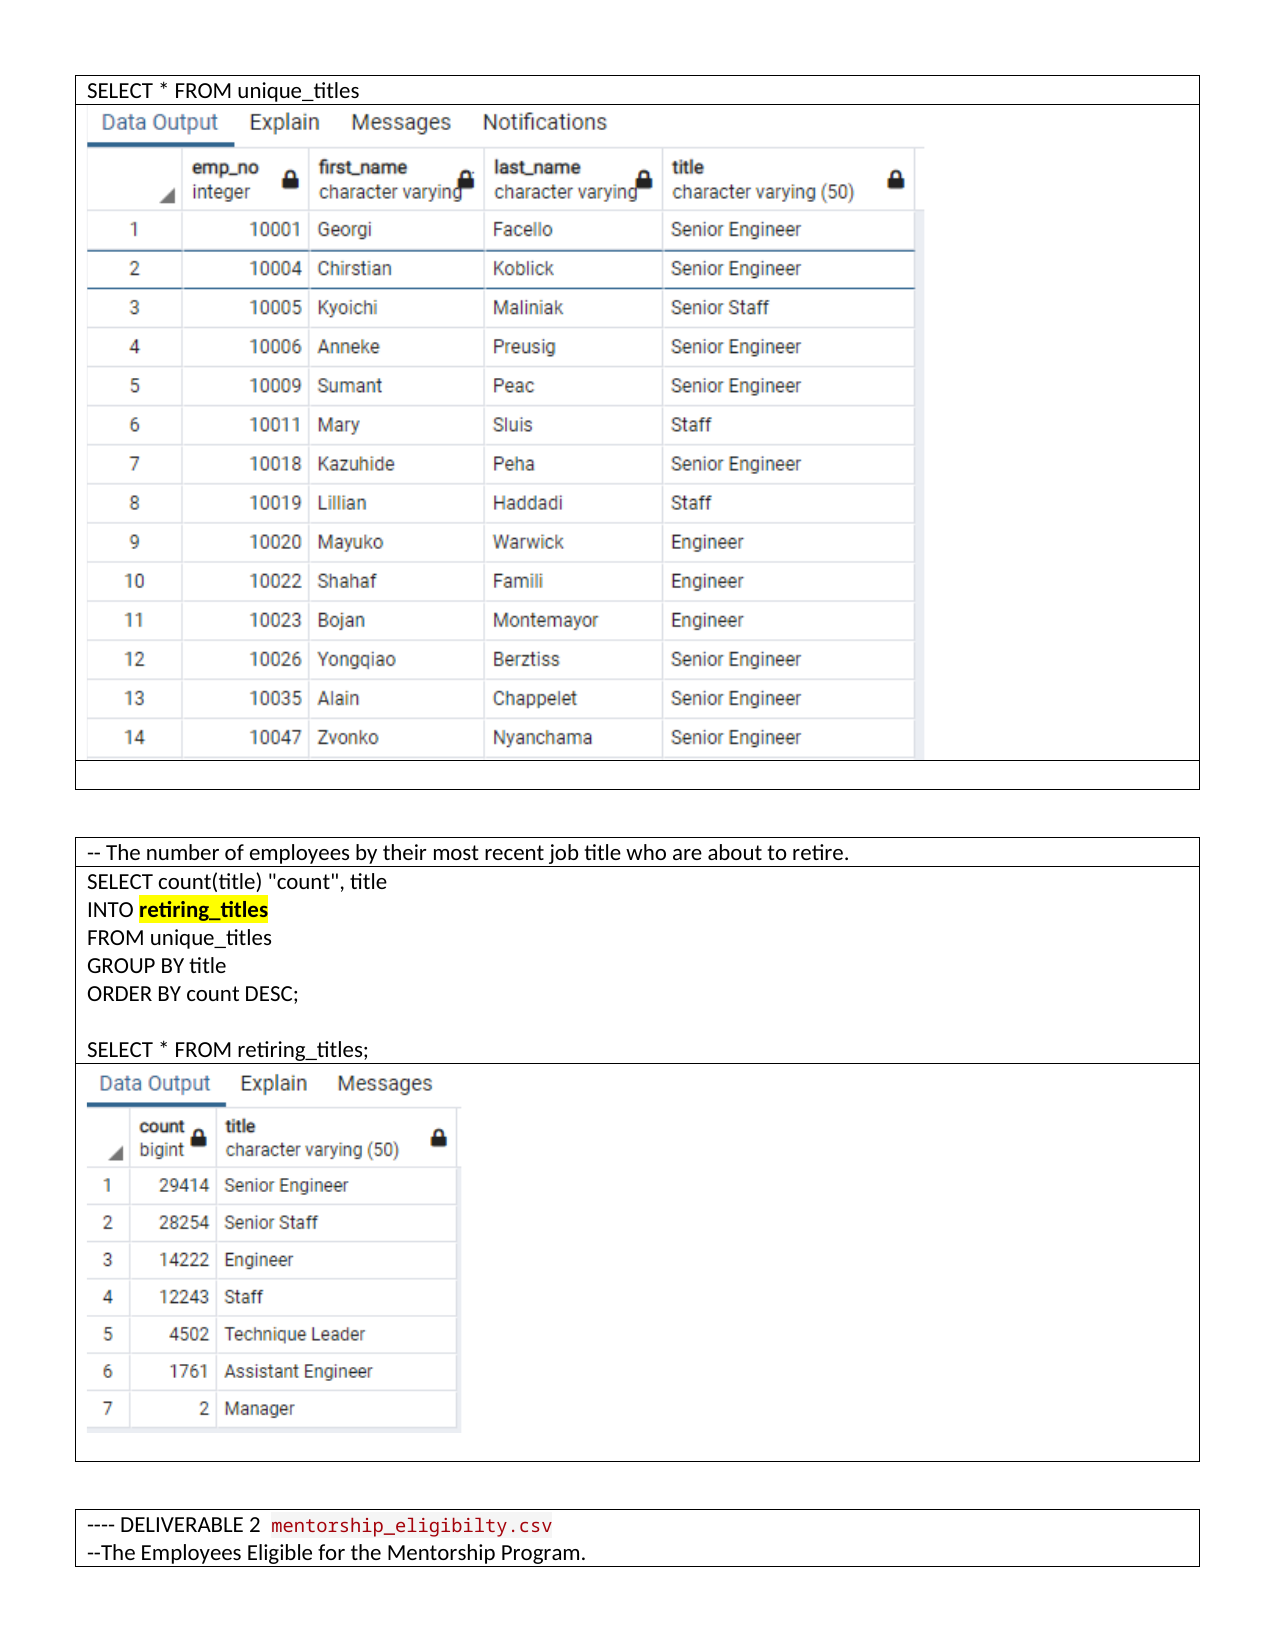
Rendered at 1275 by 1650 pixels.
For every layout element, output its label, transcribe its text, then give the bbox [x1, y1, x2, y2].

table_cell [76, 761, 1199, 789]
table_cell [76, 1064, 1199, 1461]
picture [86, 1064, 462, 1433]
table_header -- The number of employees by their most recent job title who are about to retire. [76, 838, 1199, 866]
table_header ---- DELIVERABLE 2 mentorship_eligibilty.csv --The Employees Eligible for the Mentorship Program. [76, 1510, 1199, 1566]
table_cell SELECT count(title) "count", title INTO retiring_titles FROM unique_titles GROUP BY title ORDER BY count DESC; SELECT * FROM retiring_titles; [76, 867, 1199, 1063]
table_cell [925, 105, 1199, 760]
picture [86, 105, 925, 760]
table_cell [76, 105, 86, 760]
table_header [76, 76, 1199, 104]
